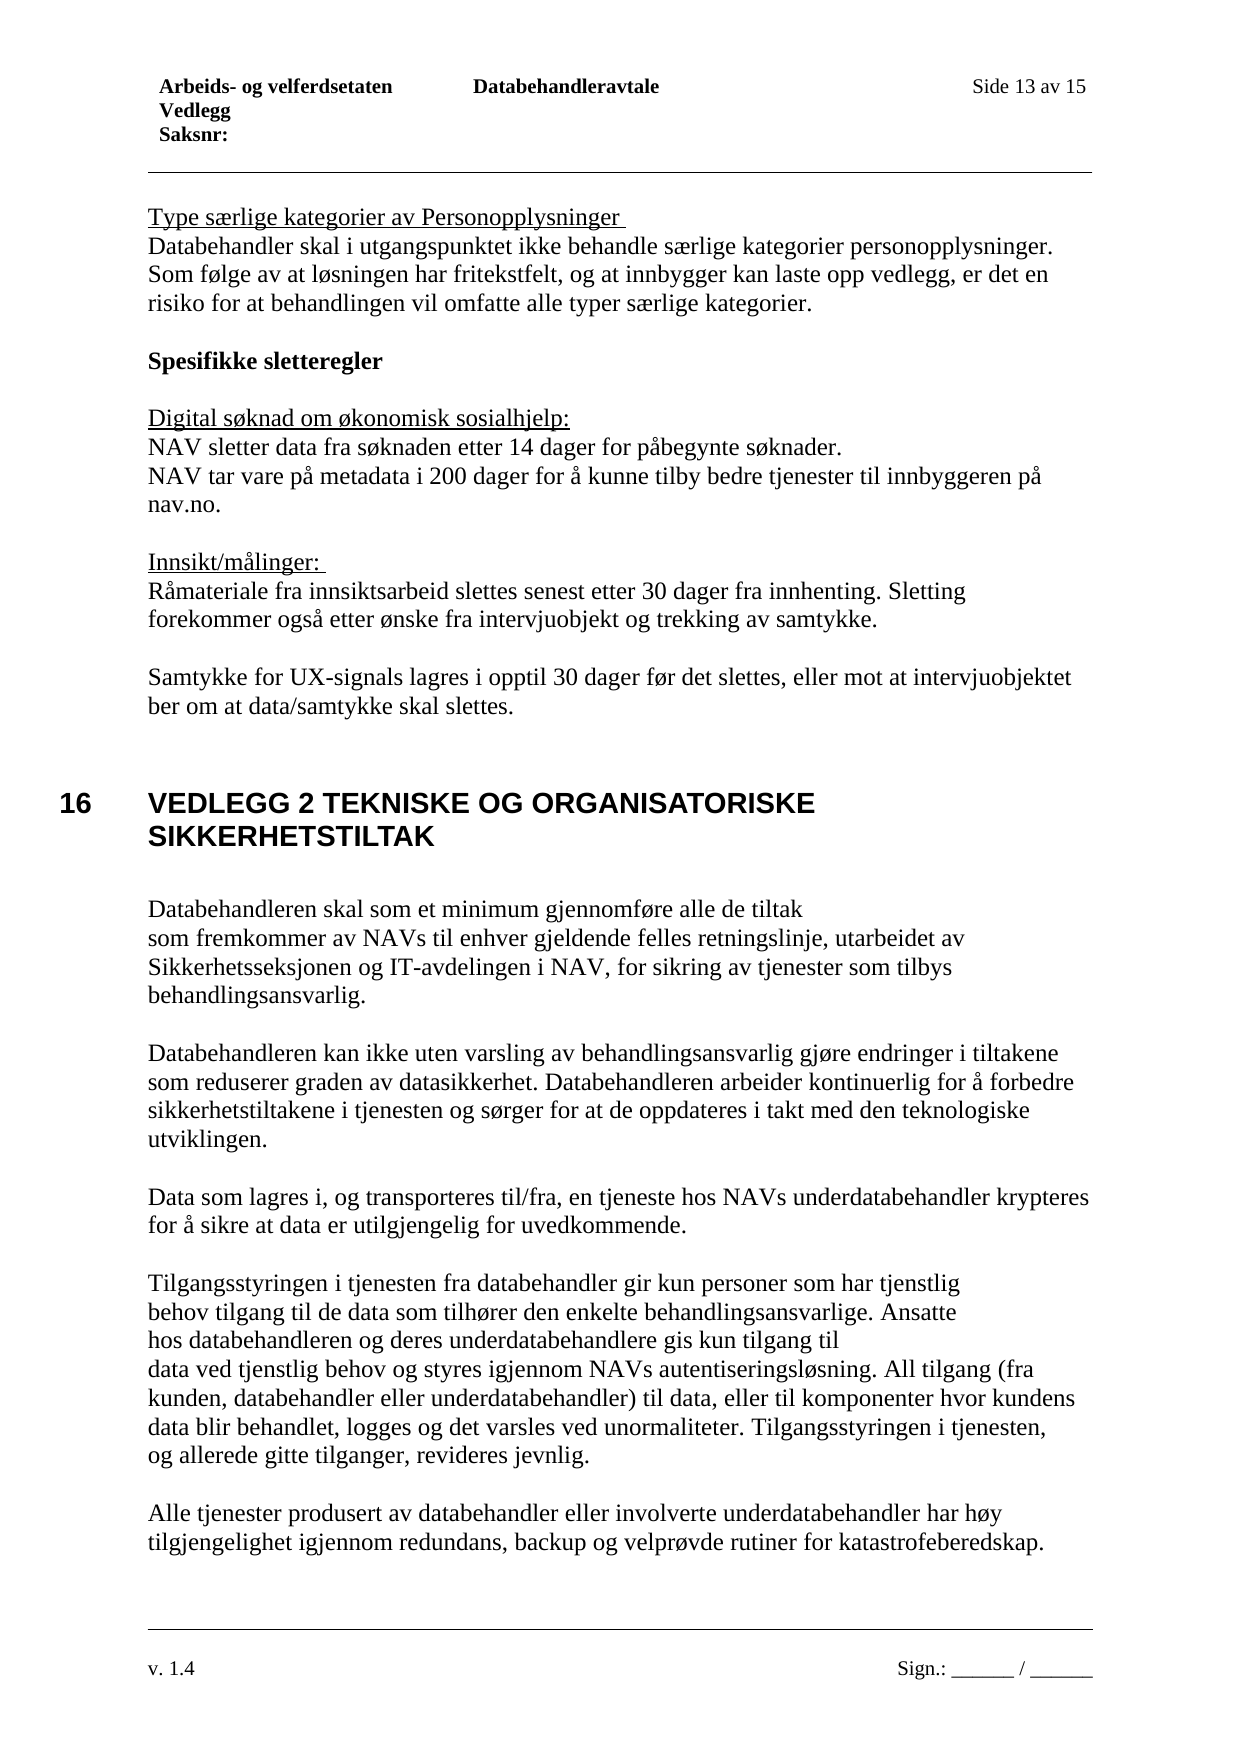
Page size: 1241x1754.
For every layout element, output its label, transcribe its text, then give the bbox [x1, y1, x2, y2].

text Databehandleren kan ikke uten varsling av behandlingsansvarlig gjøre endringer i tiltakene som reduserer graden av datasikkerhet. Databehandleren arbeider kontinuerlig for å forbedre sikkerhetstiltakene i tjenesten og sørger for at de oppdateres i takt med den teknologiske utviklingen. [148, 1038, 1092, 1153]
text Råmateriale fra innsiktsarbeid slettes senest etter 30 dager fra innhenting. Sletting forekommer også etter ønske fra intervjuobjekt og trekking av samtykke. [148, 576, 1092, 633]
text NAV sletter data fra søknaden etter 14 dager for påbegynte søknader. [148, 432, 1092, 461]
text Spesifikke sletteregler [148, 346, 1092, 374]
text Databehandleren skal som et minimum gjennomføre alle de tiltak som fremkommer av NAVs til enhver gjeldende felles retningslinje, utarbeidet av Sikkerhetsseksjonen og IT-avdelingen i NAV, for sikring av tjenester som tilbys behandlingsansvarlig. [148, 894, 1092, 1009]
text Innsikt/målinger: [148, 547, 1092, 576]
text Data som lagres i, og transporteres til/fra, en tjeneste hos NAVs underdatabehandler krypteres for å sikre at data er utilgjengelig for uvedkommende. [148, 1182, 1092, 1239]
text Samtykke for UX-signals lagres i opptil 30 dager før det slettes, eller mot at intervjuobjektet ber om at data/samtykke skal slettes. [148, 662, 1092, 719]
text Type særlige kategorier av Personopplysninger [148, 202, 1092, 231]
text Tilgangsstyringen i tjenesten fra databehandler gir kun personer som har tjenstlig behov tilgang til de data som tilhører den enkelte behandlingsansvarlige. Ansatte hos databehandleren og deres underdatabehandlere gis kun tilgang til data ved tjenstlig behov og styres igjennom NAVs autentiseringsløsning. All tilgang (fra kunden, databehandler eller underdatabehandler) til data, eller til komponenter hvor kundens data blir behandlet, logges og det varsles ved unormaliteter. Tilgangsstyringen i tjenesten, og allerede gitte tilganger, revideres jevnlig. [148, 1268, 1092, 1469]
text Digital søknad om økonomisk sosialhjelp: [148, 403, 1092, 432]
text NAV tar vare på metadata i 200 dager for å kunne tilby bedre tjenester til innbyggeren på nav.no. [148, 461, 1092, 518]
text Alle tjenester produsert av databehandler eller involverte underdatabehandler har høy tilgjengelighet igjennom redundans, backup og velprøvde rutiner for katastrofeberedskap. [148, 1498, 1092, 1555]
text Databehandler skal i utgangspunktet ikke behandle særlige kategorier personopplysninger. Som følge av at løsningen har fritekstfelt, og at innbygger kan laste opp vedlegg, er det en risiko for at behandlingen vil omfatte alle typer særlige kategorier. [148, 231, 1092, 317]
subtitle Vedlegg 2 Tekniske og organisatoriske sikkerhetstiltak [59, 786, 1092, 853]
